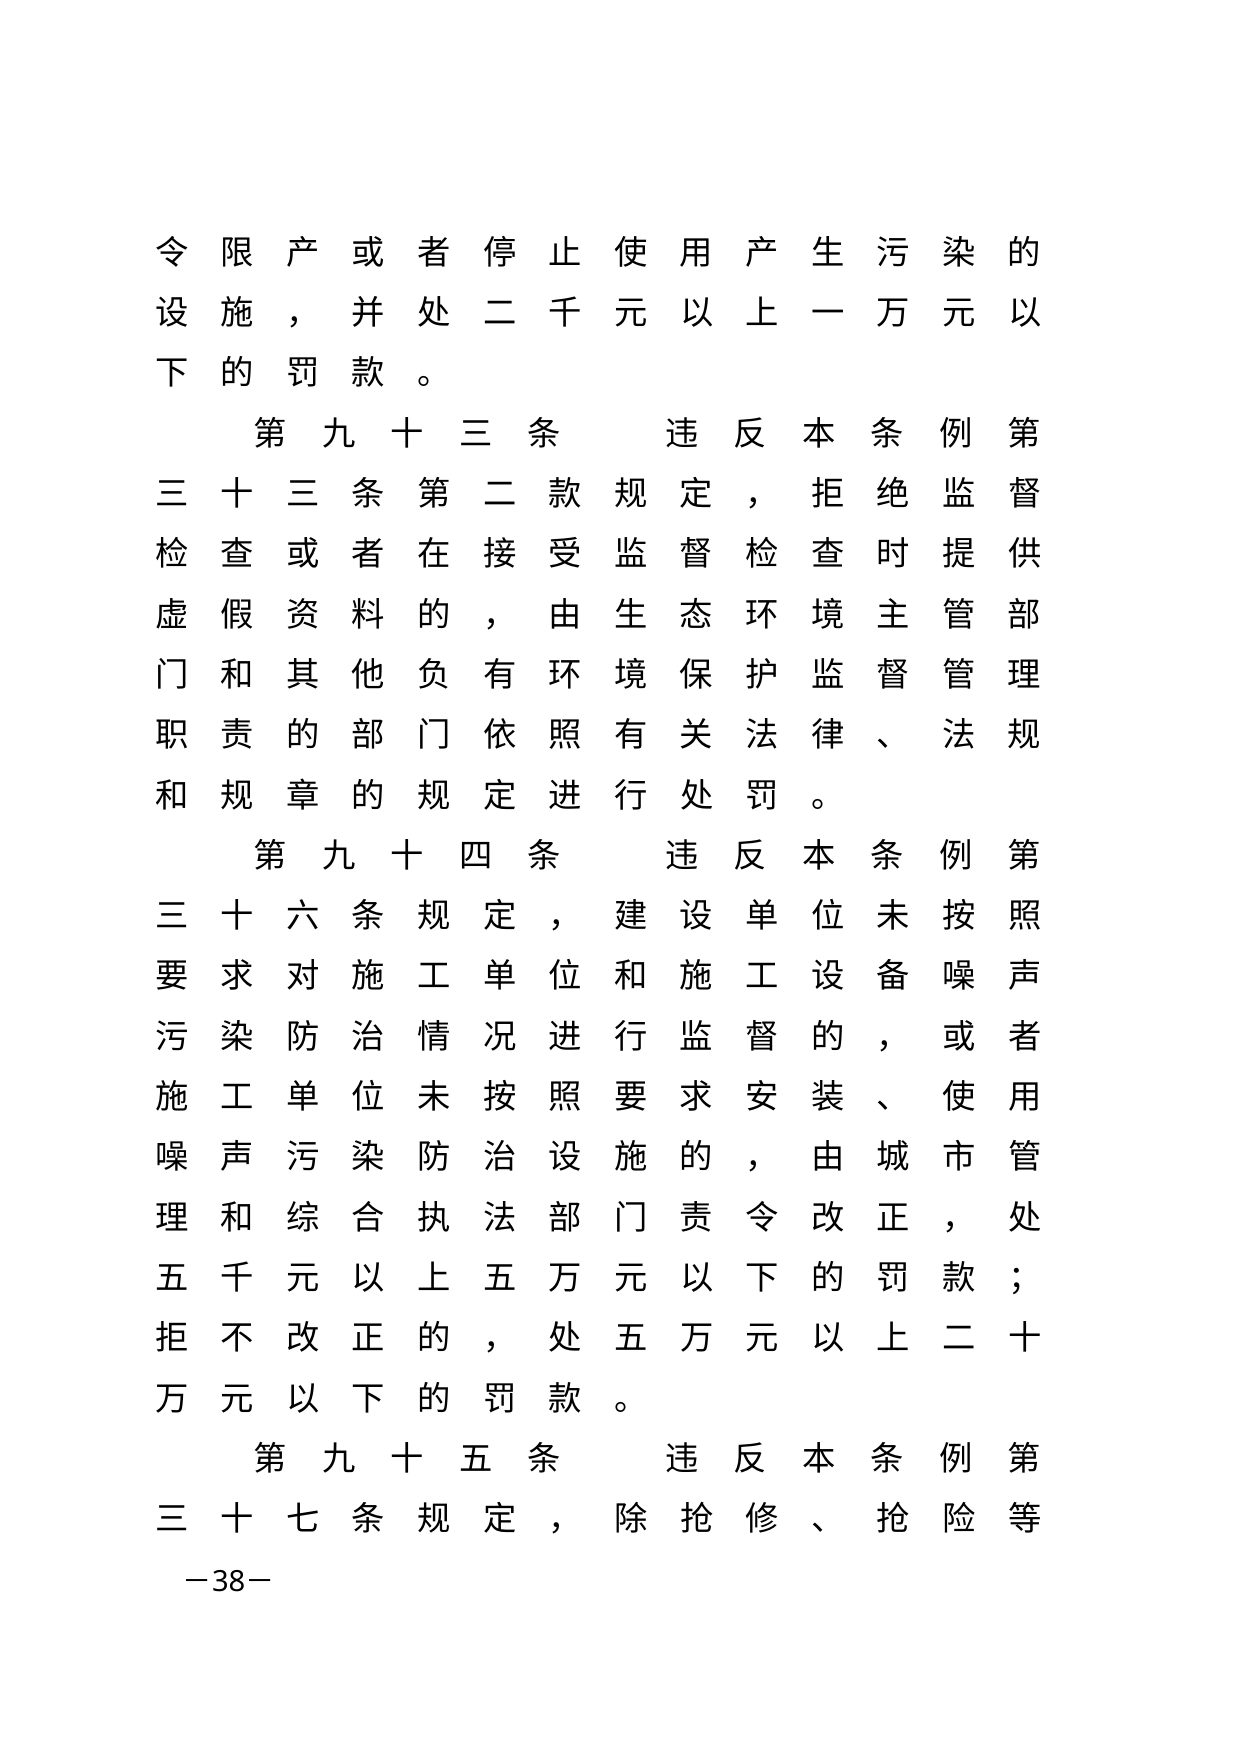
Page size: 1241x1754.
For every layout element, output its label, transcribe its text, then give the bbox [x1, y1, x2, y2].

text 第九十四条 违反本条例第三十六条规定，建设单位未按照要求对施工单位和施工设备噪声污染防治情况进行监督的，或者施工单位未按照要求安装、使用噪声污染防治设施的，由城市管理和综合执法部门责令改正，处五千元以上五万元以下的罚款；拒不改正的，处五万元以上二十万元以下的罚款。 [155, 823, 1073, 1426]
text 第九十五条 违反本条例第三十七条规定，除抢修、抢险等特殊情况或者经批准的因特殊生产工艺要求确需从事建筑施工作业之外，在夜间或者市人民政府规定的其他特定时间内从事产生环境噪声污染的建筑施工作业的，由城市管理和综合执法部门责令改正，处一万元以上十万元以下的罚款；拒不改正的，可以责令暂停施工。 [155, 1426, 1073, 1546]
text 第九十三条 违反本条例第三十三条第二款规定，拒绝监督检查或者在接受监督检查时提供虚假资料的，由生态环境主管部门和其他负有环境保护监督管理职责的部门依照有关法律、法规和规章的规定进行处罚。 [155, 400, 1073, 823]
text 第九十二条 违反本条例第三十条第二款规定，由于环境保护设施维修、故障等原因无法达标排放，未向生态环境主管部门报告的，由生态环境主管部门责令限产或者停止使用产生污染的设施，并处二千元以上一万元以下的罚款。 [155, 219, 1073, 400]
